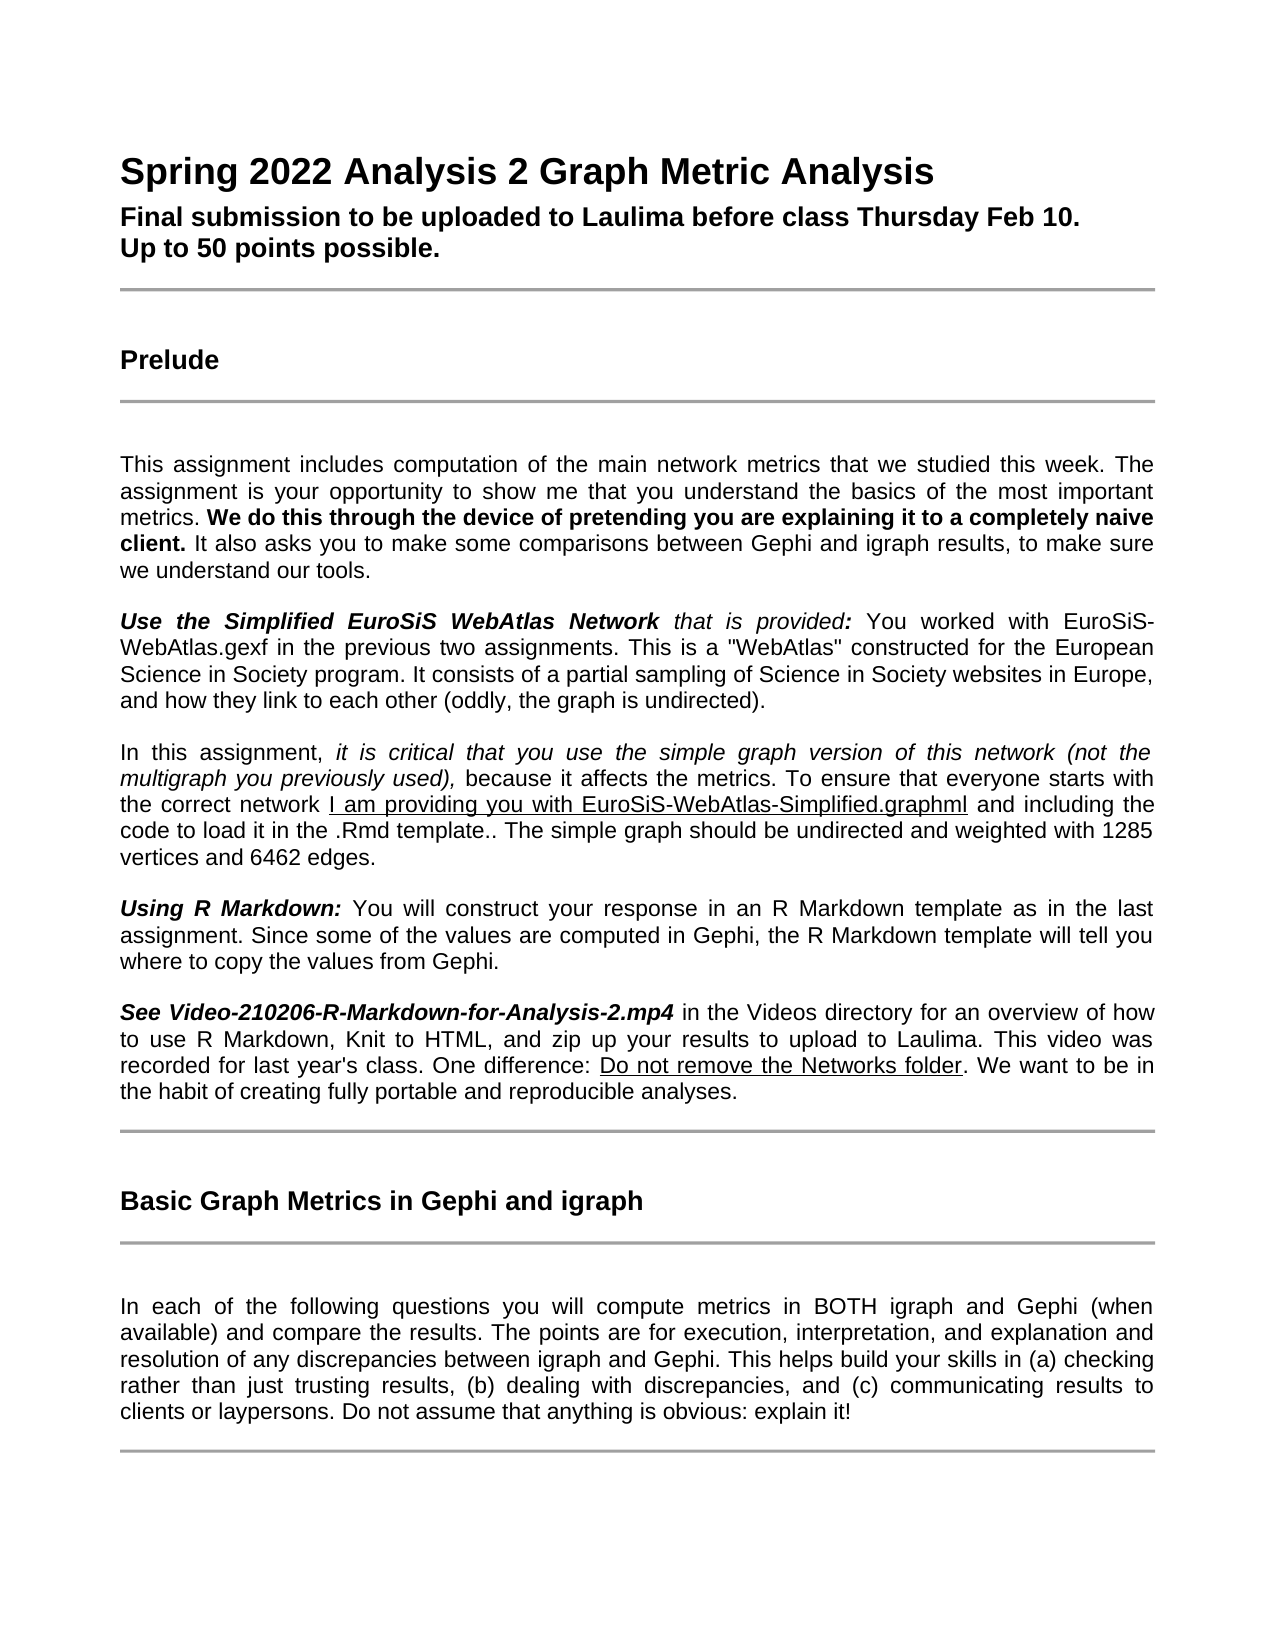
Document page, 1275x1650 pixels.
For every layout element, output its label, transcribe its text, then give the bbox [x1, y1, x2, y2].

text In each of the following questions you will compute metrics in BOTH igraph and Gephi (when available) and compare the results. The points are for execution, interpretation, and explanation and resolution of any discrepancies between igraph and Gephi. This helps build your skills in (a) checking rather than just trusting results, (b) dealing with discrepancies, and (c) communicating results to clients or laypersons. Do not assume that anything is obvious: explain it! [120, 1293, 1155, 1424]
text In this assignment, it is critical that you use the simple graph version of this network (not the multigraph you previously used), because it affects the metrics. To ensure that everyone starts with the correct network I am providing you with EuroSiS-WebAtlas-Simplified.graphml and including the code to load it in the .Rmd template.. The simple graph should be undirected and weighted with 1285 vertices and 6462 edges. [120, 738, 1155, 870]
text Use the Simplified EuroSiS WebAtlas Network that is provided: You worked with EuroSiS-WebAtlas.gexf in the previous two assignments. This is a "WebAtlas" constructed for the European Science in Society program. It consists of a partial sampling of Science in Society websites in Europe, and how they link to each other (oddly, the graph is undirected). [120, 608, 1155, 713]
text Using R Markdown: You will construct your response in an R Markdown template as in the last assignment. Since some of the values are computed in Gephi, the R Markdown template will tell you where to copy the values from Gephi. [120, 895, 1155, 974]
subtitle Prelude [120, 344, 1155, 375]
subtitle Up to 50 points possible. [120, 232, 1155, 263]
subtitle Spring 2022 Analysis 2 Graph Metric Analysis [120, 149, 1155, 192]
subtitle Basic Graph Metrics in Gephi and igraph [120, 1185, 1155, 1216]
subtitle Final submission to be uploaded to Laulima before class Thursday Feb 10. [120, 201, 1155, 232]
text This assignment includes computation of the main network metrics that we studied this week. The assignment is your opportunity to show me that you understand the basics of the most important metrics. We do this through the device of pretending you are explaining it to a completely naive client. It also asks you to make some comparisons between Gephi and igraph results, to make sure we understand our tools. [120, 451, 1155, 583]
text See Video-210206-R-Markdown-for-Analysis-2.mp4 in the Videos directory for an overview of how to use R Markdown, Knit to HTML, and zip up your results to upload to Laulima. This video was recorded for last year's class. One difference: Do not remove the Networks folder. We want to be in the habit of creating fully portable and reproducible analyses. [120, 999, 1155, 1105]
